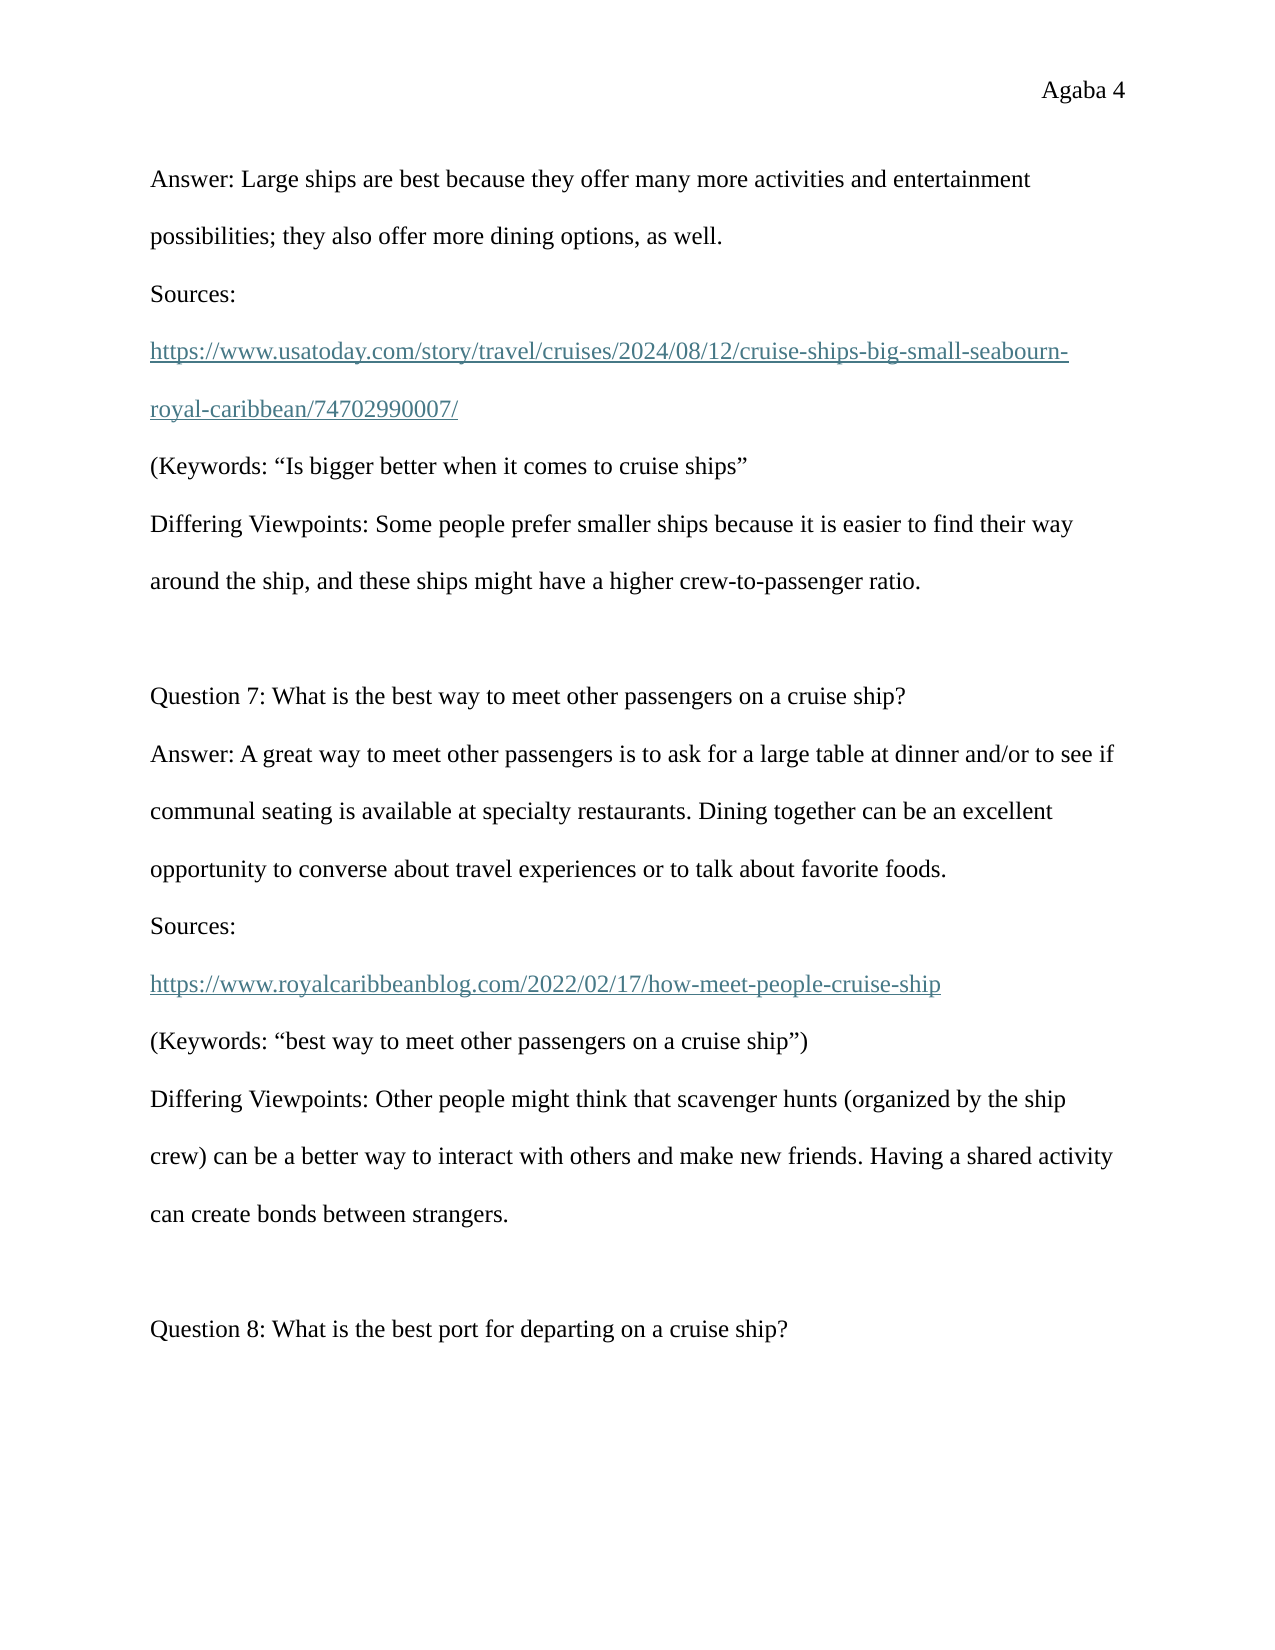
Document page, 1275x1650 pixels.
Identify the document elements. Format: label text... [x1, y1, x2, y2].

text (Keywords: “Is bigger better when it comes to cruise ships” [150, 451, 1125, 480]
text Question 7: What is the best way to meet other passengers on a cruise ship? [150, 681, 1125, 710]
text (Keywords: “best way to meet other passengers on a cruise ship”) [150, 1026, 1125, 1055]
text Differing Viewpoints: Other people might think that scavenger hunts (organized by the ship crew) can be a better way to interact with others and make new friends. Having a shared activity can create bonds between strangers. [150, 1084, 1125, 1227]
text Sources: [150, 911, 1125, 940]
text Answer: A great way to meet other passengers is to ask for a large table at dinner and/or to see if communal seating is available at specialty restaurants. Dining together can be an excellent opportunity to converse about travel experiences or to talk about favorite foods. [150, 739, 1125, 882]
text https://www.royalcaribbeanblog.com/2022/02/17/how-meet-people-cruise-ship [150, 969, 1125, 997]
text https://www.usatoday.com/story/travel/cruises/2024/08/12/cruise-ships-big-small-seabourn-royal-caribbean/74702990007/ [150, 336, 1125, 422]
text Differing Viewpoints: Some people prefer smaller ships because it is easier to find their way around the ship, and these ships might have a higher crew-to-passenger ratio. [150, 509, 1125, 595]
text Question 8: What is the best port for departing on a cruise ship? [150, 1314, 1125, 1342]
text Sources: [150, 279, 1125, 307]
text Answer: Large ships are best because they offer many more activities and entertainment possibilities; they also offer more dining options, as well. [150, 164, 1125, 250]
